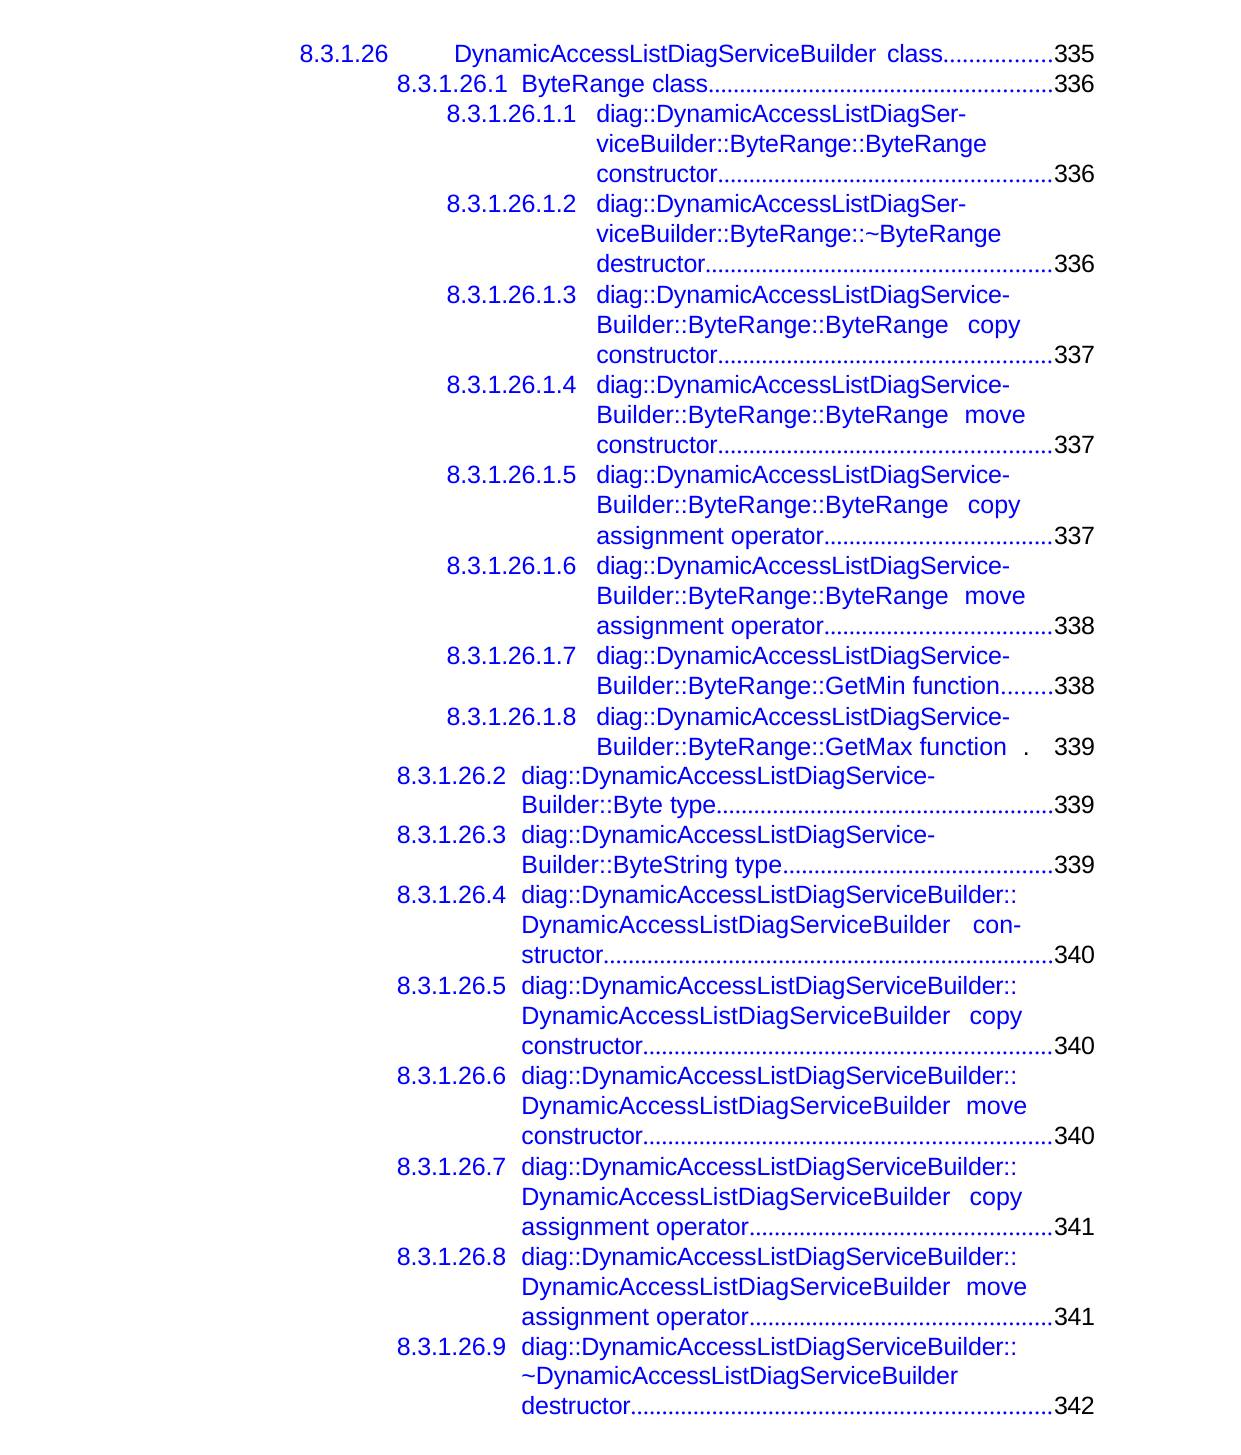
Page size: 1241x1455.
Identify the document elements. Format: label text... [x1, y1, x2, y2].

list diag::DynamicAccessListDiagServiceBuilder:: [397, 1332, 1148, 1361]
list diag::DynamicAccessListDiagServiceBuilder:: DynamicAccessListDiagServiceBuilder copy constructor 340 [397, 971, 1096, 1060]
list diag::DynamicAccessListDiagService- Builder::ByteRange::ByteRange copy constructor 337 [446, 279, 1096, 369]
list ByteRange class 336 [397, 69, 1148, 97]
list diag::DynamicAccessListDiagService- Builder::ByteString type 339 [397, 820, 1096, 879]
list diag::DynamicAccessListDiagService- [397, 762, 1148, 790]
text Builder::Byte type 339 [521, 790, 1148, 819]
list DynamicAccessListDiagServiceBuilder class 335 [299, 38, 1148, 67]
list diag::DynamicAccessListDiagServiceBuilder:: DynamicAccessListDiagServiceBuilder move assignment operator 341 [397, 1242, 1096, 1331]
list diag::DynamicAccessListDiagService- Builder::ByteRange::GetMax function . 339 [446, 702, 1096, 760]
list diag::DynamicAccessListDiagService- Builder::ByteRange::ByteRange move constructor 337 [446, 370, 1096, 459]
list diag::DynamicAccessListDiagSer- viceBuilder::ByteRange::ByteRange constructor 336 [446, 99, 1096, 188]
list diag::DynamicAccessListDiagServiceBuilder:: DynamicAccessListDiagServiceBuilder copy assignment operator 341 [397, 1152, 1096, 1241]
list diag::DynamicAccessListDiagServiceBuilder:: DynamicAccessListDiagServiceBuilder con- structor 340 [397, 880, 1096, 969]
list diag::DynamicAccessListDiagService- Builder::ByteRange::ByteRange move assignment operator 338 [446, 551, 1096, 640]
list diag::DynamicAccessListDiagService- Builder::ByteRange::ByteRange copy assignment operator 337 [446, 460, 1096, 549]
text destructor 342 [521, 1391, 1148, 1420]
text ~DynamicAccessListDiagServiceBuilder [521, 1361, 1148, 1390]
list diag::DynamicAccessListDiagSer- viceBuilder::ByteRange::~ByteRange destructor 336 [446, 189, 1096, 278]
list diag::DynamicAccessListDiagService- Builder::ByteRange::GetMin function 338 [446, 641, 1096, 700]
list diag::DynamicAccessListDiagServiceBuilder:: DynamicAccessListDiagServiceBuilder move constructor 340 [397, 1061, 1096, 1150]
